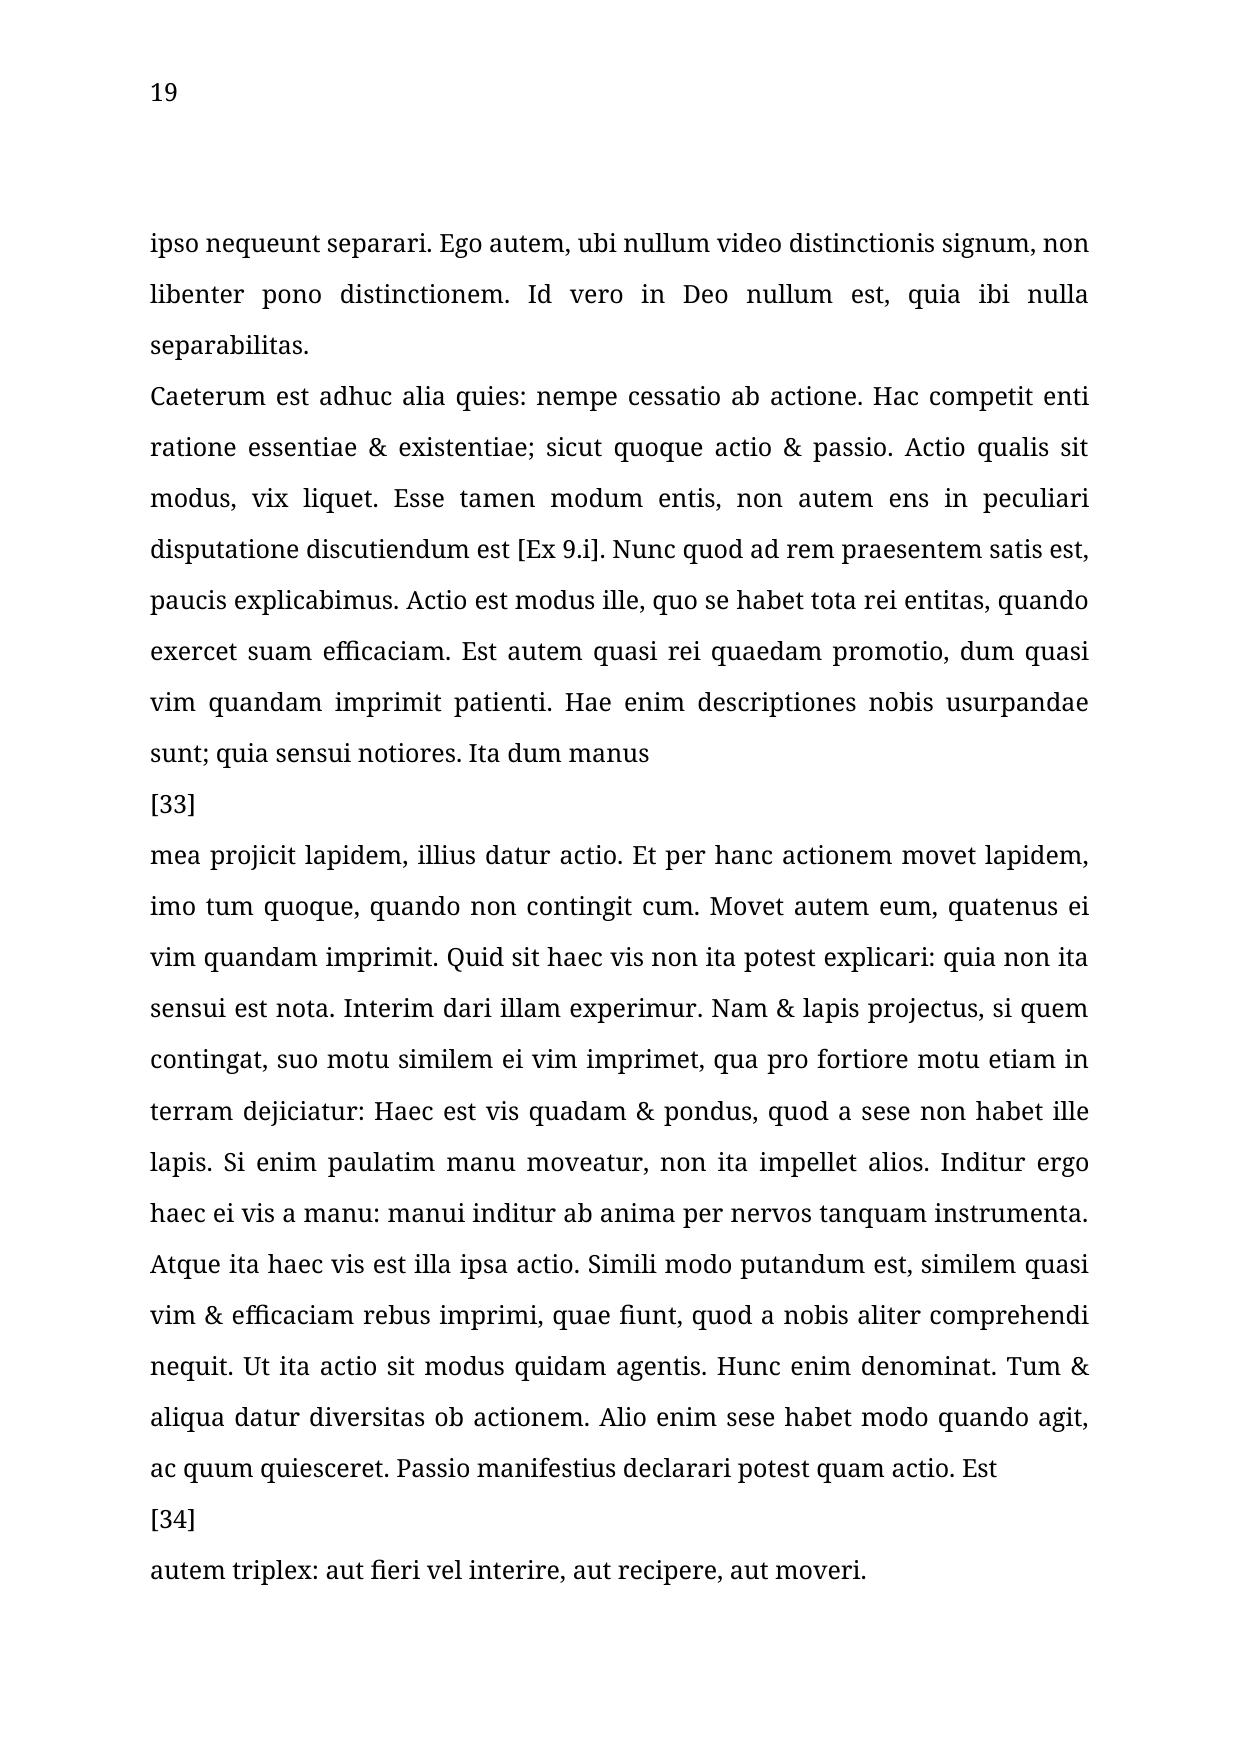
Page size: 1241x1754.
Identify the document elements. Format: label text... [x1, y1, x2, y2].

text Caeterum est adhuc alia quies: nempe cessatio ab actione. Hac competit enti ratione essentiae & existentiae; sicut quoque actio & passio. Actio qualis sit modus, vix liquet. Esse tamen modum entis, non autem ens in peculiari disputatione discutiendum est [Ex 9.i]. Nunc quod ad rem praesentem satis est, paucis explicabimus. Actio est modus ille, quo se habet tota rei entitas, quando exercet suam efficaciam. Est autem quasi rei quaedam promotio, dum quasi vim quandam imprimit patienti. Hae enim descriptiones nobis usurpandae sunt; quia sensui notiores. Ita dum manus [150, 378, 1090, 770]
text autem triplex: aut fieri vel interire, aut recipere, aut moveri. [150, 1552, 1090, 1587]
text mea projicit lapidem, illius datur actio. Et per hanc actionem movet lapidem, imo tum quoque, quando non contingit cum. Movet autem eum, quatenus ei vim quandam imprimit. Quid sit haec vis non ita potest explicari: quia non ita sensui est nota. Interim dari illam experimur. Nam & lapis projectus, si quem contingat, suo motu similem ei vim imprimet, qua pro fortiore motu etiam in terram dejiciatur: Haec est vis quadam & pondus, quod a sese non habet ille lapis. Si enim paulatim manu moveatur, non ita impellet alios. Inditur ergo haec ei vis a manu: manui inditur ab anima per nervos tanquam instrumenta. Atque ita haec vis est illa ipsa actio. Simili modo putandum est, similem quasi vim & efficaciam rebus imprimi, quae fiunt, quod a nobis aliter comprehendi nequit. Ut ita actio sit modus quidam agentis. Hunc enim denominat. Tum & aliqua datur diversitas ob actionem. Alio enim sese habet modo quando agit, ac quum quiesceret. Passio manifestius declarari potest quam actio. Est [150, 838, 1090, 1484]
text [34] [150, 1501, 1090, 1536]
text [33] [150, 787, 1090, 821]
